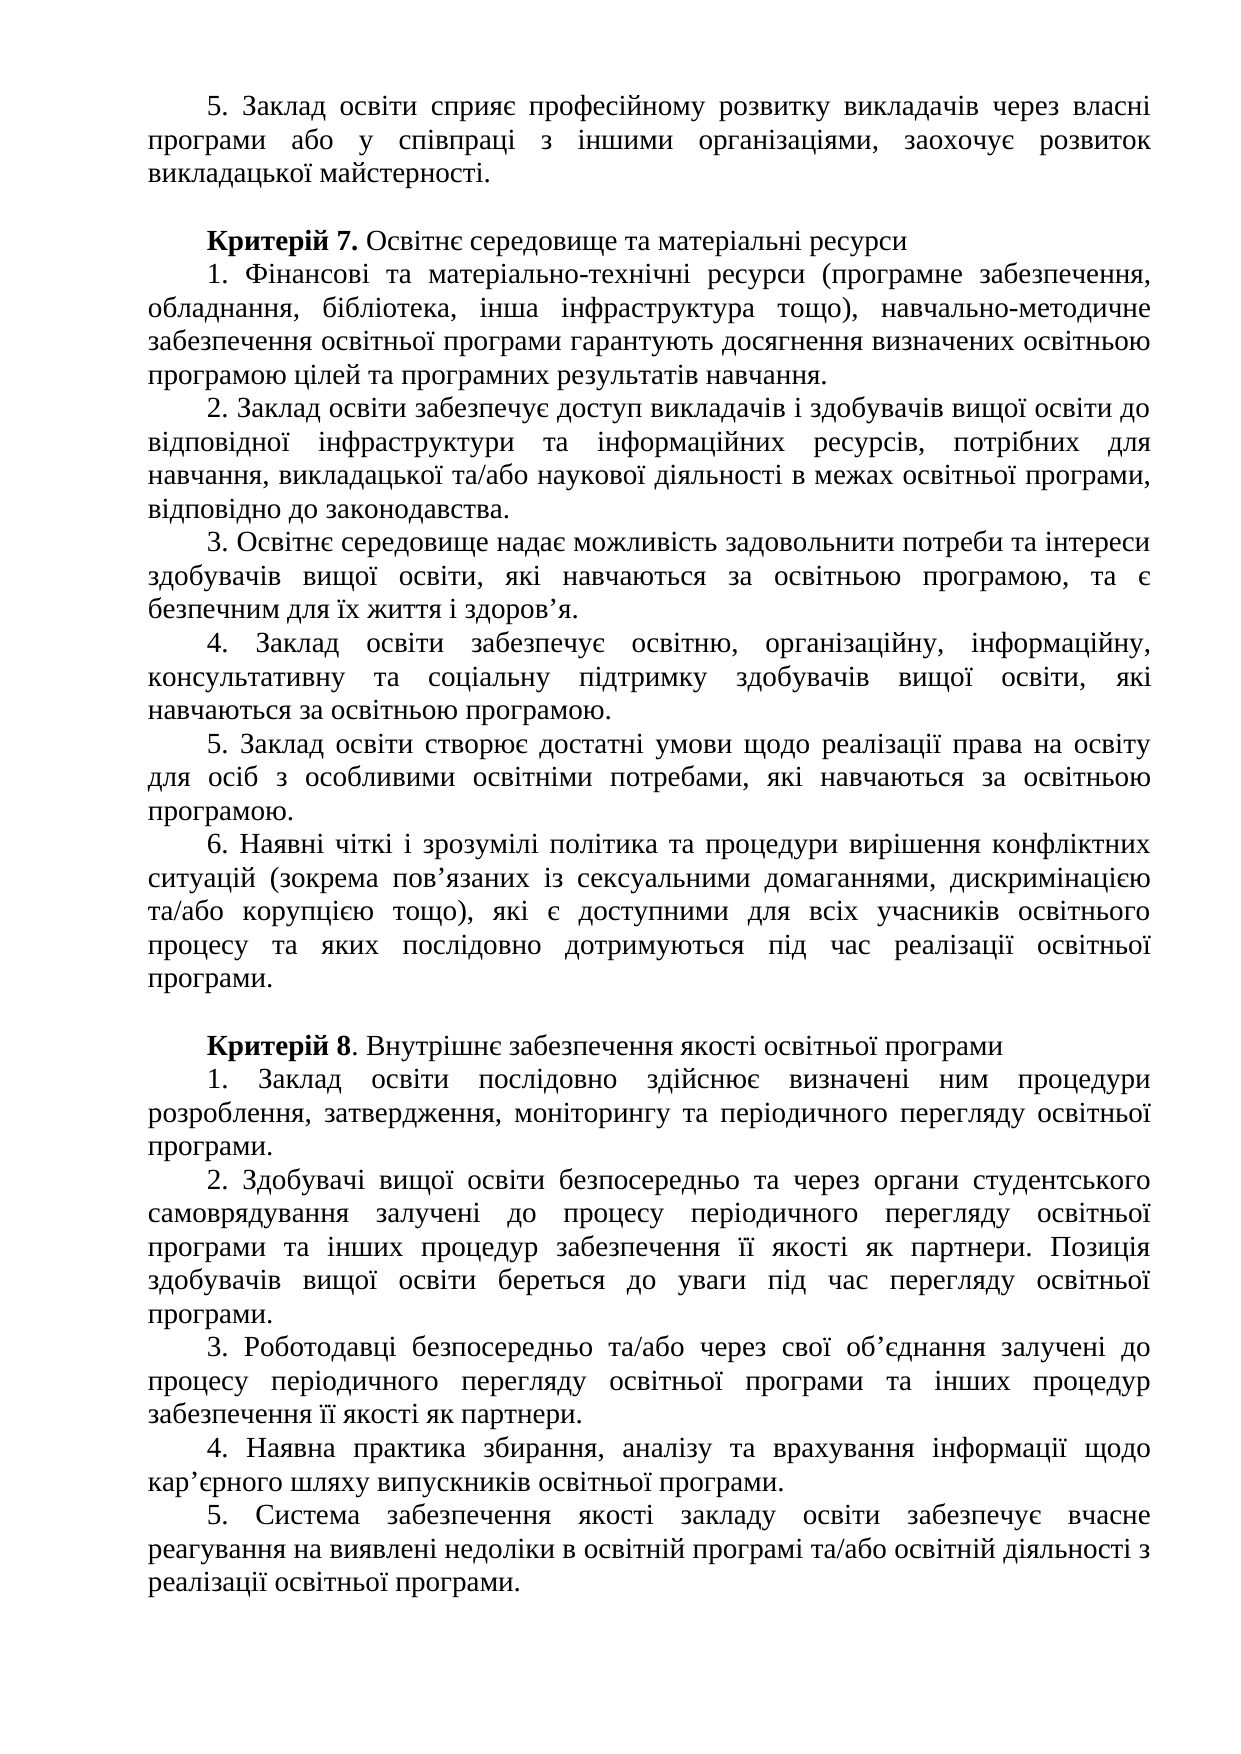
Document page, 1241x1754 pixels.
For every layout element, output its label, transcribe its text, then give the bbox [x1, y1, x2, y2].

text 5. Заклад освіти створює достатні умови щодо реалізації права на освіту для осіб з особливими освітніми потребами, які навчаються за освітньою програмою. [148, 726, 1152, 826]
text Критерій 8. Внутрішнє забезпечення якості освітньої програми [148, 1028, 1152, 1061]
text 6. Наявні чіткі і зрозумілі політика та процедури вирішення конфліктних ситуацій (зокрема пов’язаних із сексуальними домаганнями, дискримінацією та/або корупцією тощо), які є доступними для всіх учасників освітнього процесу та яких послідовно дотримуються під час реалізації освітньої програми. [148, 826, 1152, 994]
text Критерій 7. Освітнє середовище та матеріальні ресурси [148, 223, 1152, 256]
text 2. Заклад освіти забезпечує доступ викладачів і здобувачів вищої освіти до відповідної інфраструктури та інформаційних ресурсів, потрібних для навчання, викладацької та/або наукової діяльності в межах освітньої програми, відповідно до законодавства. [148, 390, 1152, 524]
text 5. Заклад освіти сприяє професійному розвитку викладачів через власні програми або у співпраці з іншими організаціями, заохочує розвиток викладацької майстерності. [148, 88, 1152, 189]
text 4. Наявна практика збирання, аналізу та врахування інформації щодо кар’єрного шляху випускників освітньої програми. [148, 1430, 1152, 1497]
text 5. Система забезпечення якості закладу освіти забезпечує вчасне реагування на виявлені недоліки в освітній програмі та/або освітній діяльності з реалізації освітньої програми. [148, 1497, 1152, 1598]
text 3. Роботодавці безпосередньо та/або через свої об’єднання залучені до процесу періодичного перегляду освітньої програми та інших процедур забезпечення її якості як партнери. [148, 1329, 1152, 1430]
text 1. Заклад освіти послідовно здійснює визначені ним процедури розроблення, затвердження, моніторингу та періодичного перегляду освітньої програми. [148, 1061, 1152, 1162]
text 2. Здобувачі вищої освіти безпосередньо та через органи студентського самоврядування залучені до процесу періодичного перегляду освітньої програми та інших процедур забезпечення її якості як партнери. Позиція здобувачів вищої освіти береться до уваги під час перегляду освітньої програми. [148, 1162, 1152, 1329]
text 4. Заклад освіти забезпечує освітню, організаційну, інформаційну, консультативну та соціальну підтримку здобувачів вищої освіти, які навчаються за освітньою програмою. [148, 625, 1152, 726]
text 3. Освітнє середовище надає можливість задовольнити потреби та інтереси здобувачів вищої освіти, які навчаються за освітньою програмою, та є безпечним для їх життя і здоров’я. [148, 524, 1152, 625]
text 1. Фінансові та матеріально-технічні ресурси (програмне забезпечення, обладнання, бібліотека, інша інфраструктура тощо), навчально-методичне забезпечення освітньої програми гарантують досягнення визначених освітньою програмою цілей та програмних результатів навчання. [148, 256, 1152, 390]
